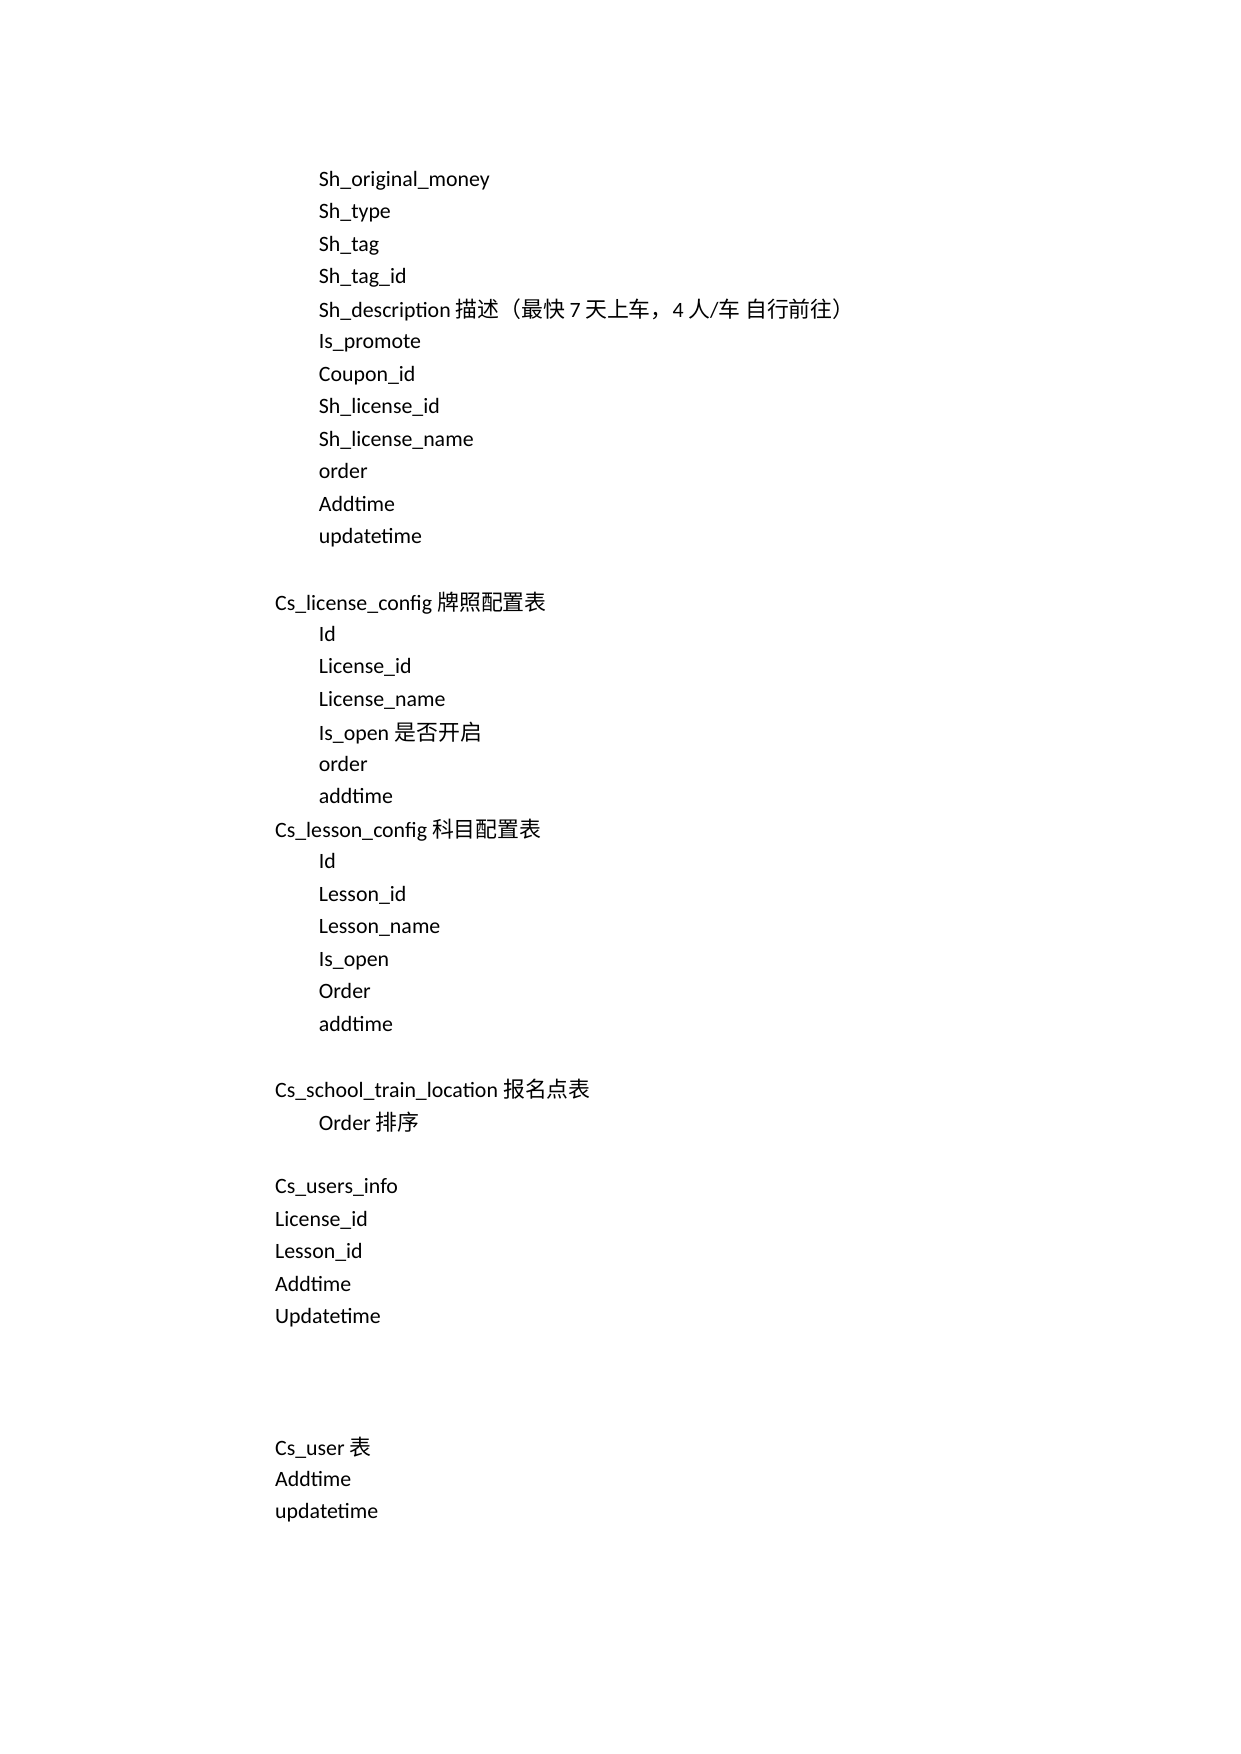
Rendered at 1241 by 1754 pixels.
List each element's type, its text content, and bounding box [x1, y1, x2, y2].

text Sh_tag_id [275, 259, 1053, 292]
text Addtime [275, 487, 1053, 519]
text Is_open 是否开启 [275, 714, 1053, 747]
text Sh_type [275, 194, 1053, 227]
text Sh_license_name [275, 422, 1053, 454]
text Cs_lesson_config 科目配置表 [231, 812, 1053, 844]
text Cs_school_train_location 报名点表 [231, 1072, 1053, 1104]
text addtime [275, 1007, 1053, 1039]
text Is_open [275, 942, 1053, 974]
text order [275, 747, 1053, 779]
text License_name [275, 682, 1053, 714]
text Addtime [231, 1267, 1053, 1299]
text Addtime [231, 1462, 1053, 1494]
text License_id [275, 649, 1053, 682]
text Coupon_id [275, 357, 1053, 389]
text Order [275, 974, 1053, 1007]
text Lesson_name [275, 909, 1053, 942]
text updatetime [275, 519, 1053, 552]
text Updatetime [231, 1299, 1053, 1332]
text Sh_original_money [275, 162, 1053, 194]
text updatetime [231, 1494, 1053, 1527]
text Order 排序 [275, 1104, 1053, 1137]
text addtime [275, 779, 1053, 812]
text Sh_description 描述（最快7天上车，4人/车 自行前往） [275, 292, 1053, 324]
text Cs_license_config 牌照配置表 [231, 584, 1053, 617]
text Cs_user表 [231, 1429, 1053, 1462]
text Is_promote [275, 324, 1053, 357]
text Id [275, 617, 1053, 649]
text Sh_license_id [275, 389, 1053, 422]
text Cs_users_info [231, 1169, 1053, 1202]
text Id [275, 844, 1053, 877]
text Lesson_id [275, 877, 1053, 909]
text Sh_tag [275, 227, 1053, 259]
text order [275, 454, 1053, 487]
text License_id [231, 1202, 1053, 1234]
text Lesson_id [231, 1234, 1053, 1267]
